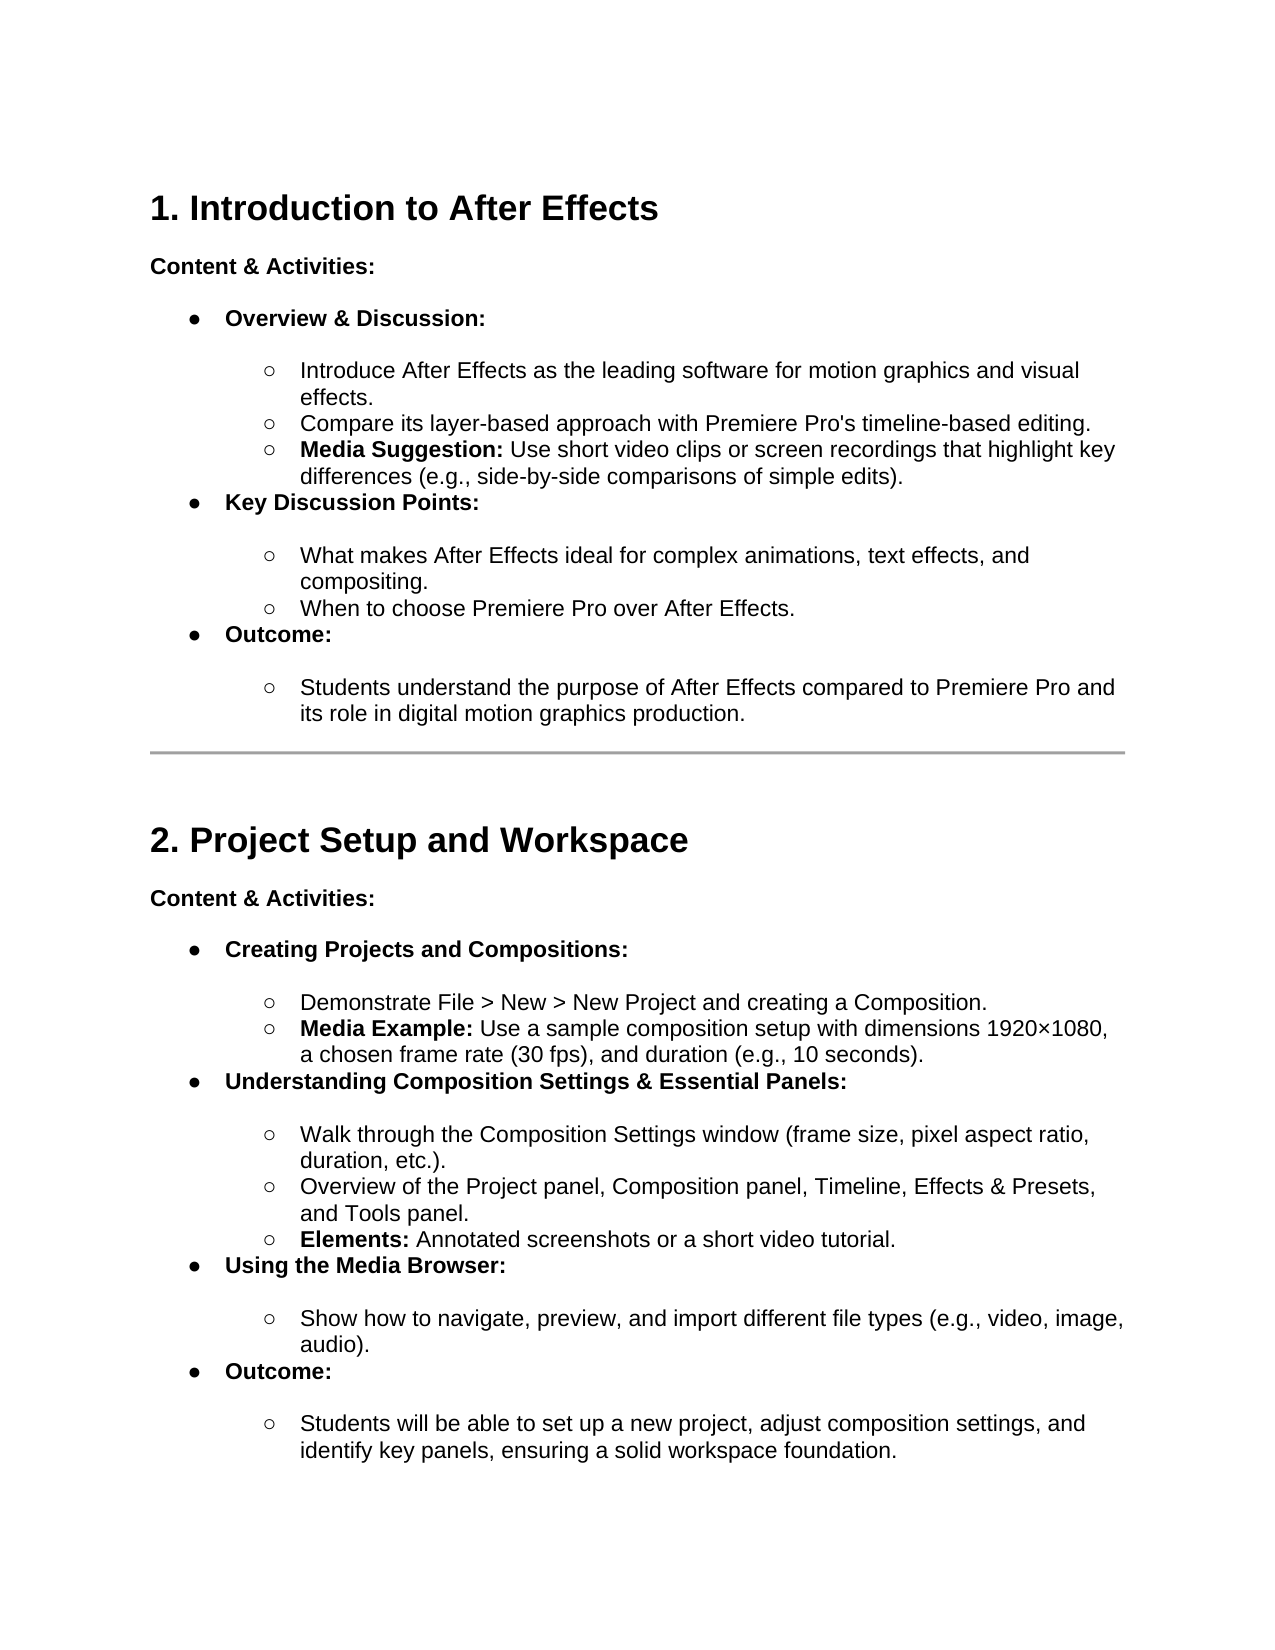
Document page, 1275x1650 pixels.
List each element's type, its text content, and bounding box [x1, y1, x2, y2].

list Creating Projects and Compositions: [187, 936, 1125, 989]
list Compare its layer-based approach with Premiere Pro's timeline-based editing. [262, 410, 1125, 436]
text Content & Activities: [150, 885, 1125, 911]
list Elements: Annotated screenshots or a short video tutorial. [262, 1226, 1125, 1252]
list Introduce After Effects as the leading software for motion graphics and visual effects. [262, 357, 1125, 410]
list Media Suggestion: Use short video clips or screen recordings that highlight key differences (e.g., side-by-side comparisons of simple edits). [262, 436, 1125, 489]
list Overview & Discussion: [187, 304, 1125, 357]
subtitle 1. Introduction to After Effects [150, 187, 1125, 228]
list What makes After Effects ideal for complex animations, text effects, and compositing. [262, 542, 1125, 594]
list Show how to navigate, preview, and import different file types (e.g., video, image, audio). [262, 1305, 1125, 1358]
list Demonstrate File > New > New Project and creating a Composition. [262, 989, 1125, 1015]
list Students understand the purpose of After Effects compared to Premiere Pro and its role in digital motion graphics production. [262, 673, 1125, 726]
list Media Example: Use a sample composition setup with dimensions 1920×1080, a chosen frame rate (30 fps), and duration (e.g., 10 seconds). [262, 1015, 1125, 1068]
list Students will be able to set up a new project, adjust composition settings, and identify key panels, ensuring a solid workspace foundation. [262, 1410, 1125, 1463]
list Understanding Composition Settings & Essential Panels: [187, 1068, 1125, 1121]
list Overview of the Project panel, Composition panel, Timeline, Effects & Presets, and Tools panel. [262, 1173, 1125, 1226]
list Outcome: [187, 621, 1125, 673]
list When to choose Premiere Pro over After Effects. [262, 594, 1125, 621]
list Walk through the Composition Settings window (frame size, pixel aspect ratio, duration, etc.). [262, 1121, 1125, 1173]
list Key Discussion Points: [187, 489, 1125, 542]
text Content & Activities: [150, 253, 1125, 279]
list Using the Media Browser: [187, 1252, 1125, 1305]
subtitle 2. Project Setup and Workspace [150, 819, 1125, 860]
list Outcome: [187, 1358, 1125, 1410]
